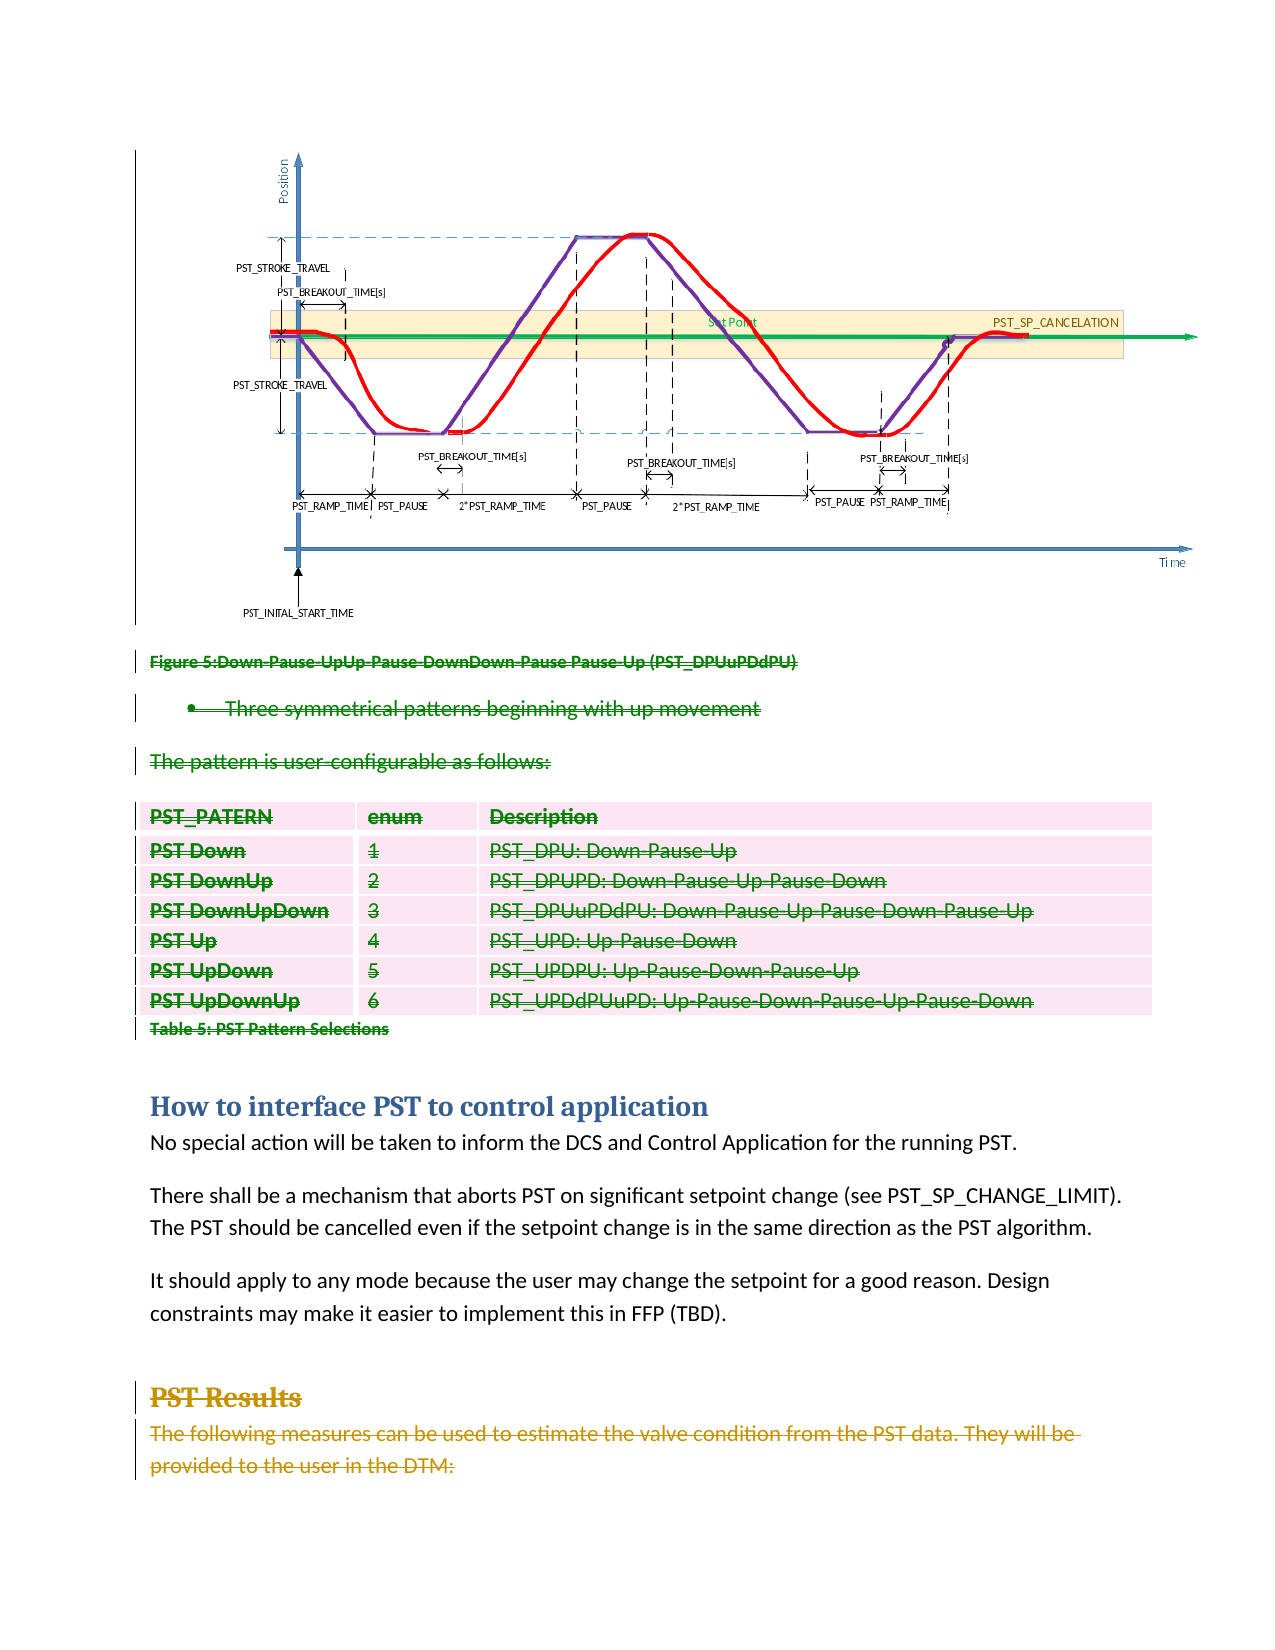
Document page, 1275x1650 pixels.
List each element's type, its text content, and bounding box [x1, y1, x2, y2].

subtitle How to interface PST to control application [150, 1090, 1125, 1123]
text No special action will be taken to inform the DCS and Control Application for the running PST. [150, 1128, 1125, 1156]
text There shall be a mechanism that aborts PST on significant setpoint change (see PST_SP_CHANGE_LIMIT). The PST should be cancelled even if the setpoint change is in the same direction as the PST algorithm. [150, 1181, 1125, 1241]
text It should apply to any mode because the user may change the setpoint for a good reason. Design constraints may make it easier to implement this in FFP (TBD). [150, 1266, 1125, 1327]
